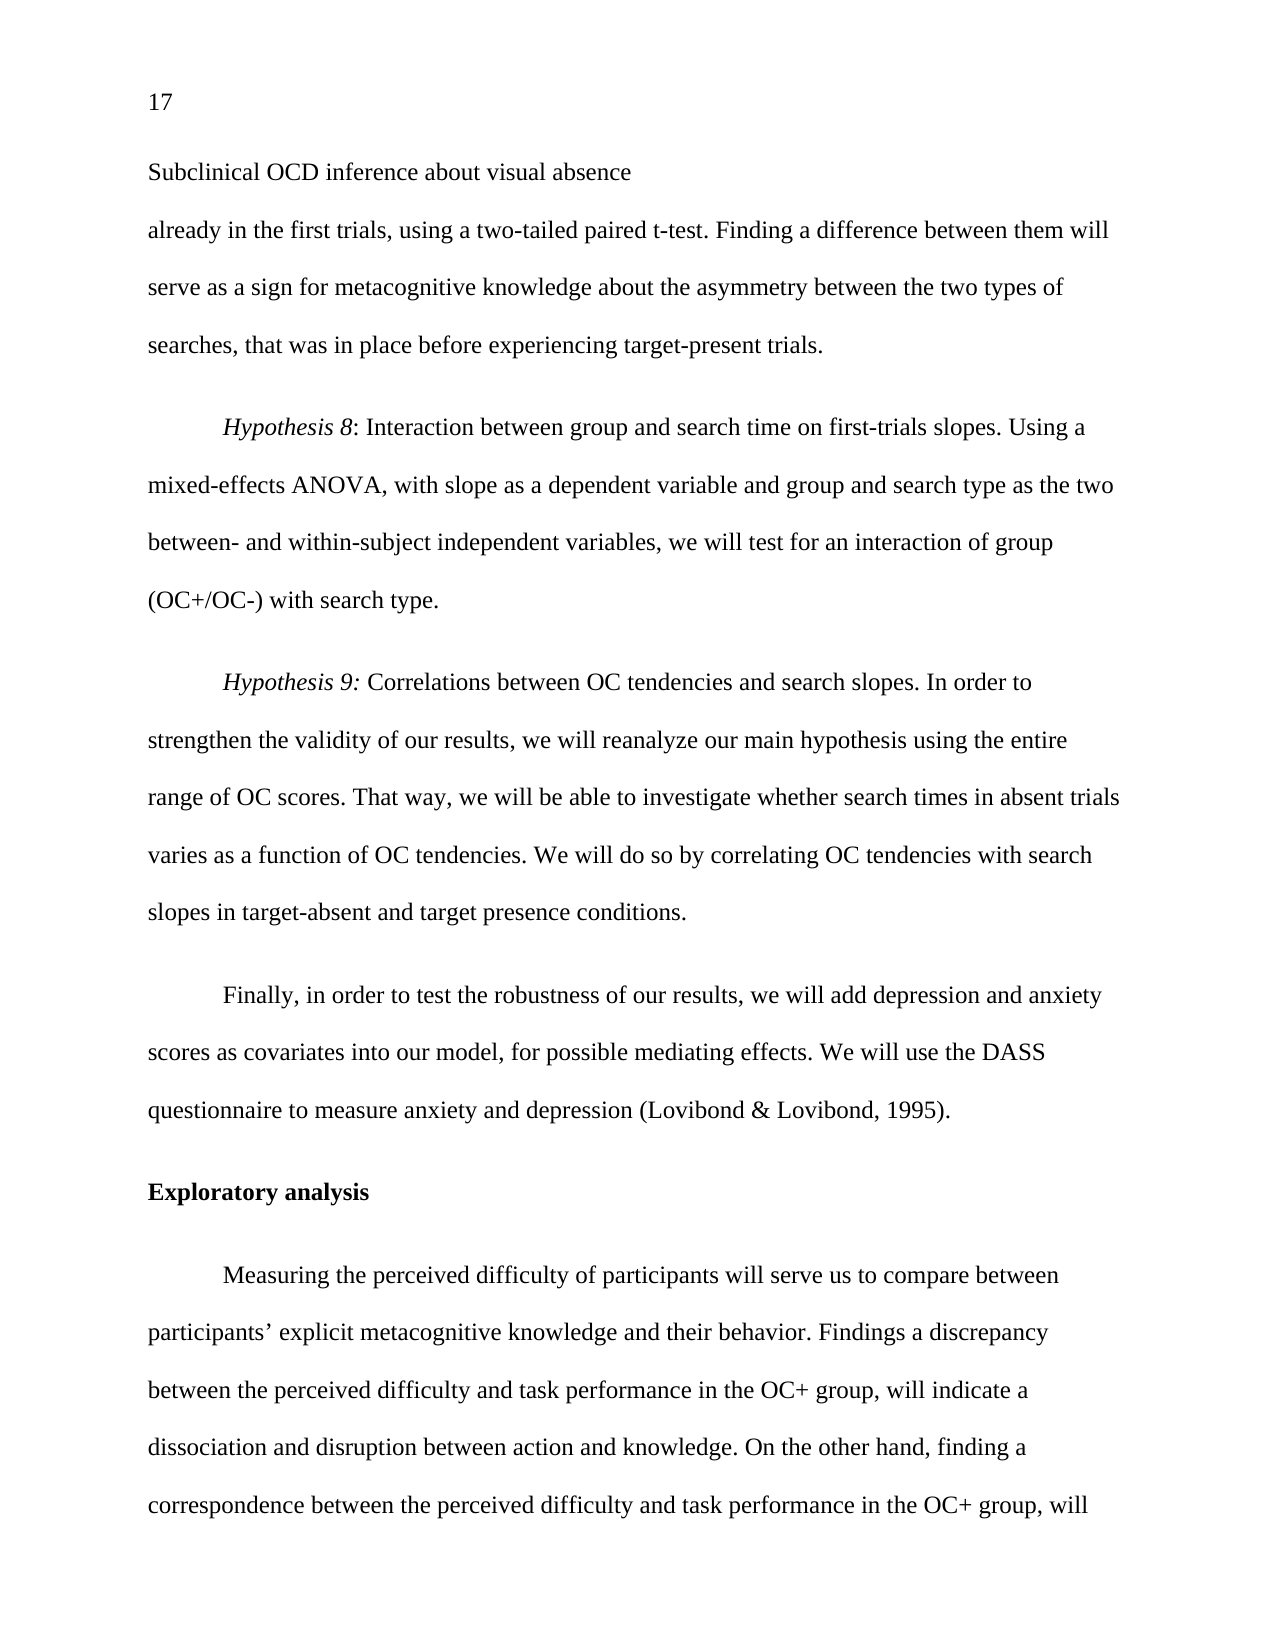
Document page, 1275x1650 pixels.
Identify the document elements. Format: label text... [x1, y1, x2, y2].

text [148, 1260, 1127, 1519]
text Finally, in order to test the robustness of our results, we will add depression and anxiety scores as covariates into our model, for possible mediating effects. We will use the DASS questionnaire to measure anxiety and depression (Lovibond & Lovibond, 1995). [148, 980, 1127, 1124]
text Exploratory analysis [148, 1177, 1127, 1206]
text Hypothesis 8: Interaction between group and search time on first-trials slopes. Using a mixed-effects ANOVA, with slope as a dependent variable and group and search type as the two between- and within-subject independent variables, we will test for an interaction of group (OC+/OC-) with search type. [148, 412, 1127, 614]
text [148, 215, 1127, 359]
text Hypothesis 9: Correlations between OC tendencies and search slopes. In order to strengthen the validity of our results, we will reanalyze our main hypothesis using the entire range of OC scores. That way, we will be able to investigate whether search times in absent trials varies as a function of OC tendencies. We will do so by correlating OC tendencies with search slopes in target-absent and target presence conditions. [148, 667, 1127, 926]
